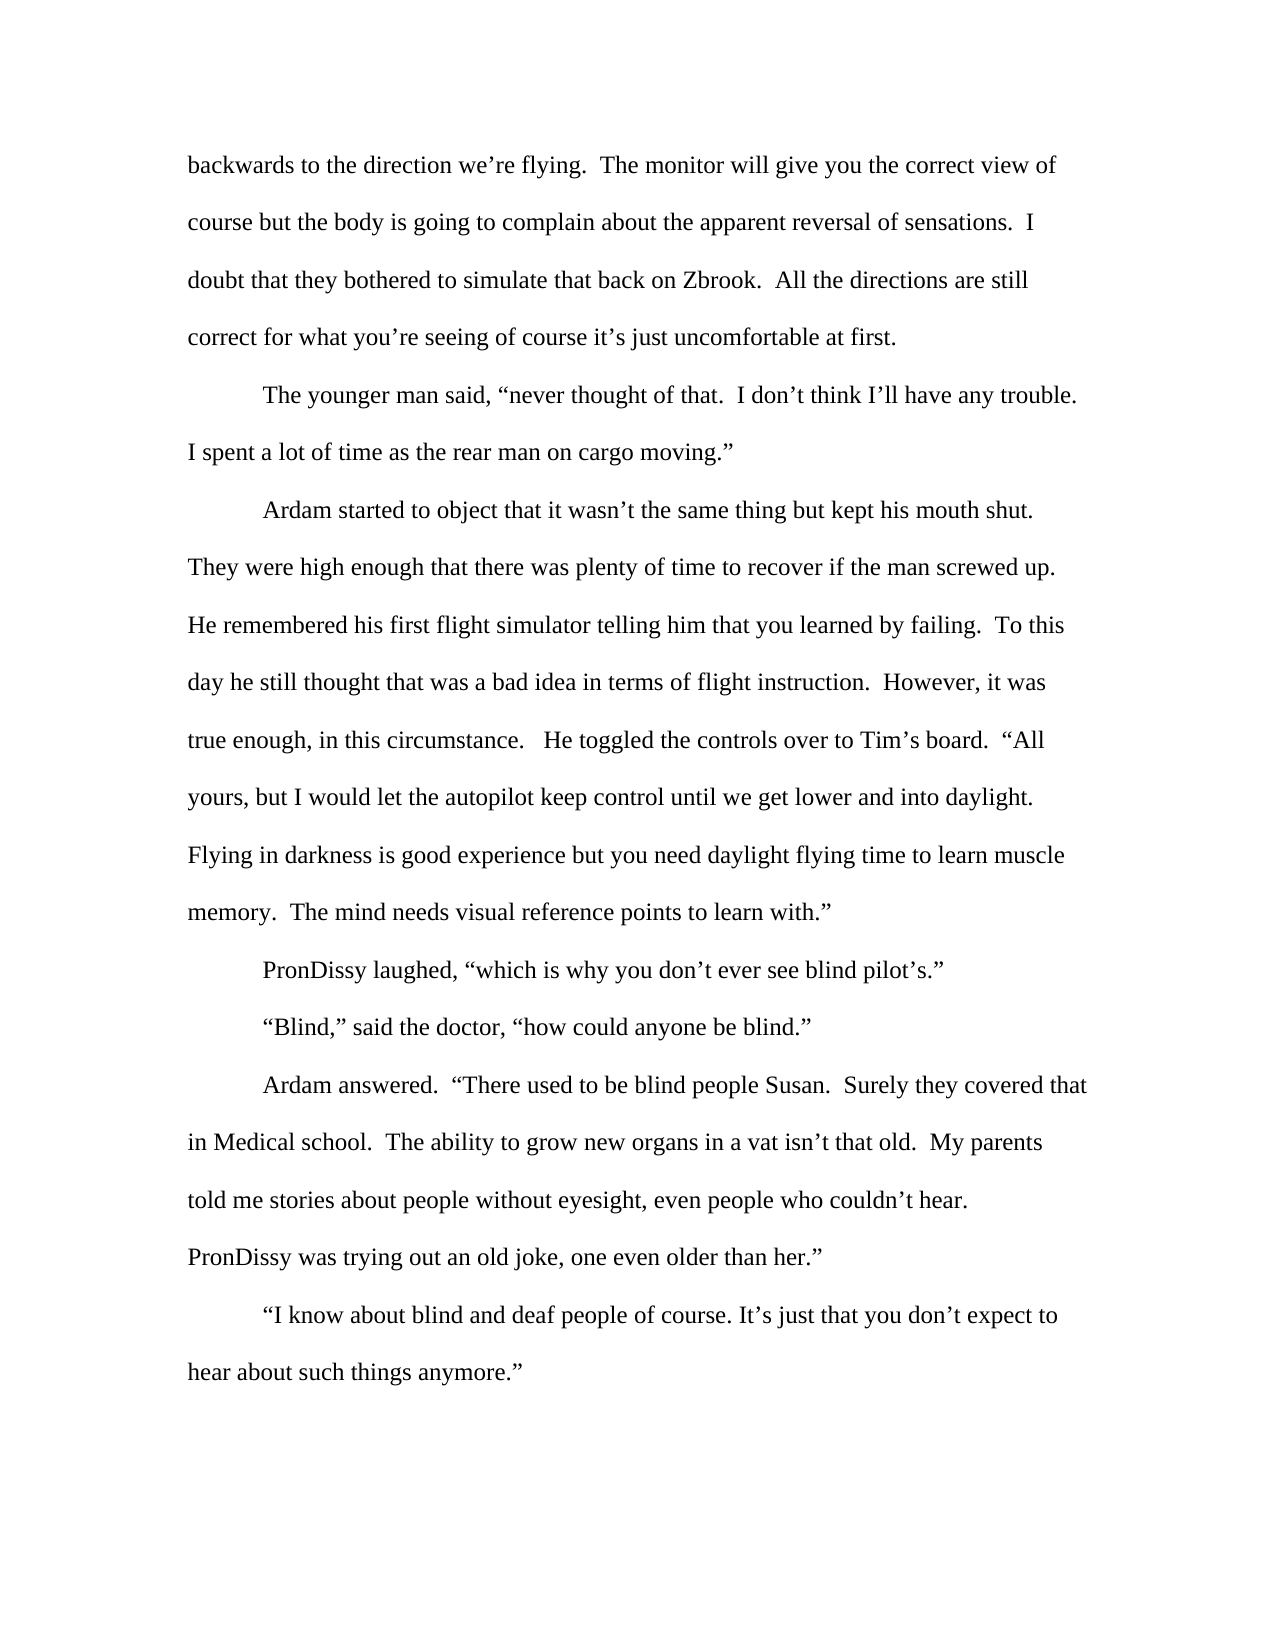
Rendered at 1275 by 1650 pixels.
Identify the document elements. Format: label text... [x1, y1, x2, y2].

text “I know about blind and deaf people of course. It’s just that you don’t expect to hear about such things anymore.” [187, 1300, 1087, 1386]
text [187, 150, 1087, 351]
text Ardam started to object that it wasn’t the same thing but kept his mouth shut. They were high enough that there was plenty of time to recover if the man screwed up. He remembered his first flight simulator telling him that you learned by failing. To this day he still thought that was a bad idea in terms of flight instruction. However, it was true enough, in this circumstance. He toggled the controls over to Tim’s board. “All yours, but I would let the autopilot keep control until we get lower and into daylight. Flying in darkness is good experience but you need daylight flying time to learn muscle memory. The mind needs visual reference points to learn with.” [187, 495, 1087, 926]
text PronDissy laughed, “which is why you don’t ever see blind pilot’s.” [187, 955, 1087, 984]
text “Blind,” said the doctor, “how could anyone be blind.” [187, 1012, 1087, 1041]
text Ardam answered. “There used to be blind people Susan. Surely they covered that in Medical school. The ability to grow new organs in a vat isn’t that old. My parents told me stories about people without eyesight, even people who couldn’t hear. PronDissy was trying out an old joke, one even older than her.” [187, 1070, 1087, 1271]
text The younger man said, “never thought of that. I don’t think I’ll have any trouble. I spent a lot of time as the rear man on cargo moving.” [187, 380, 1087, 466]
